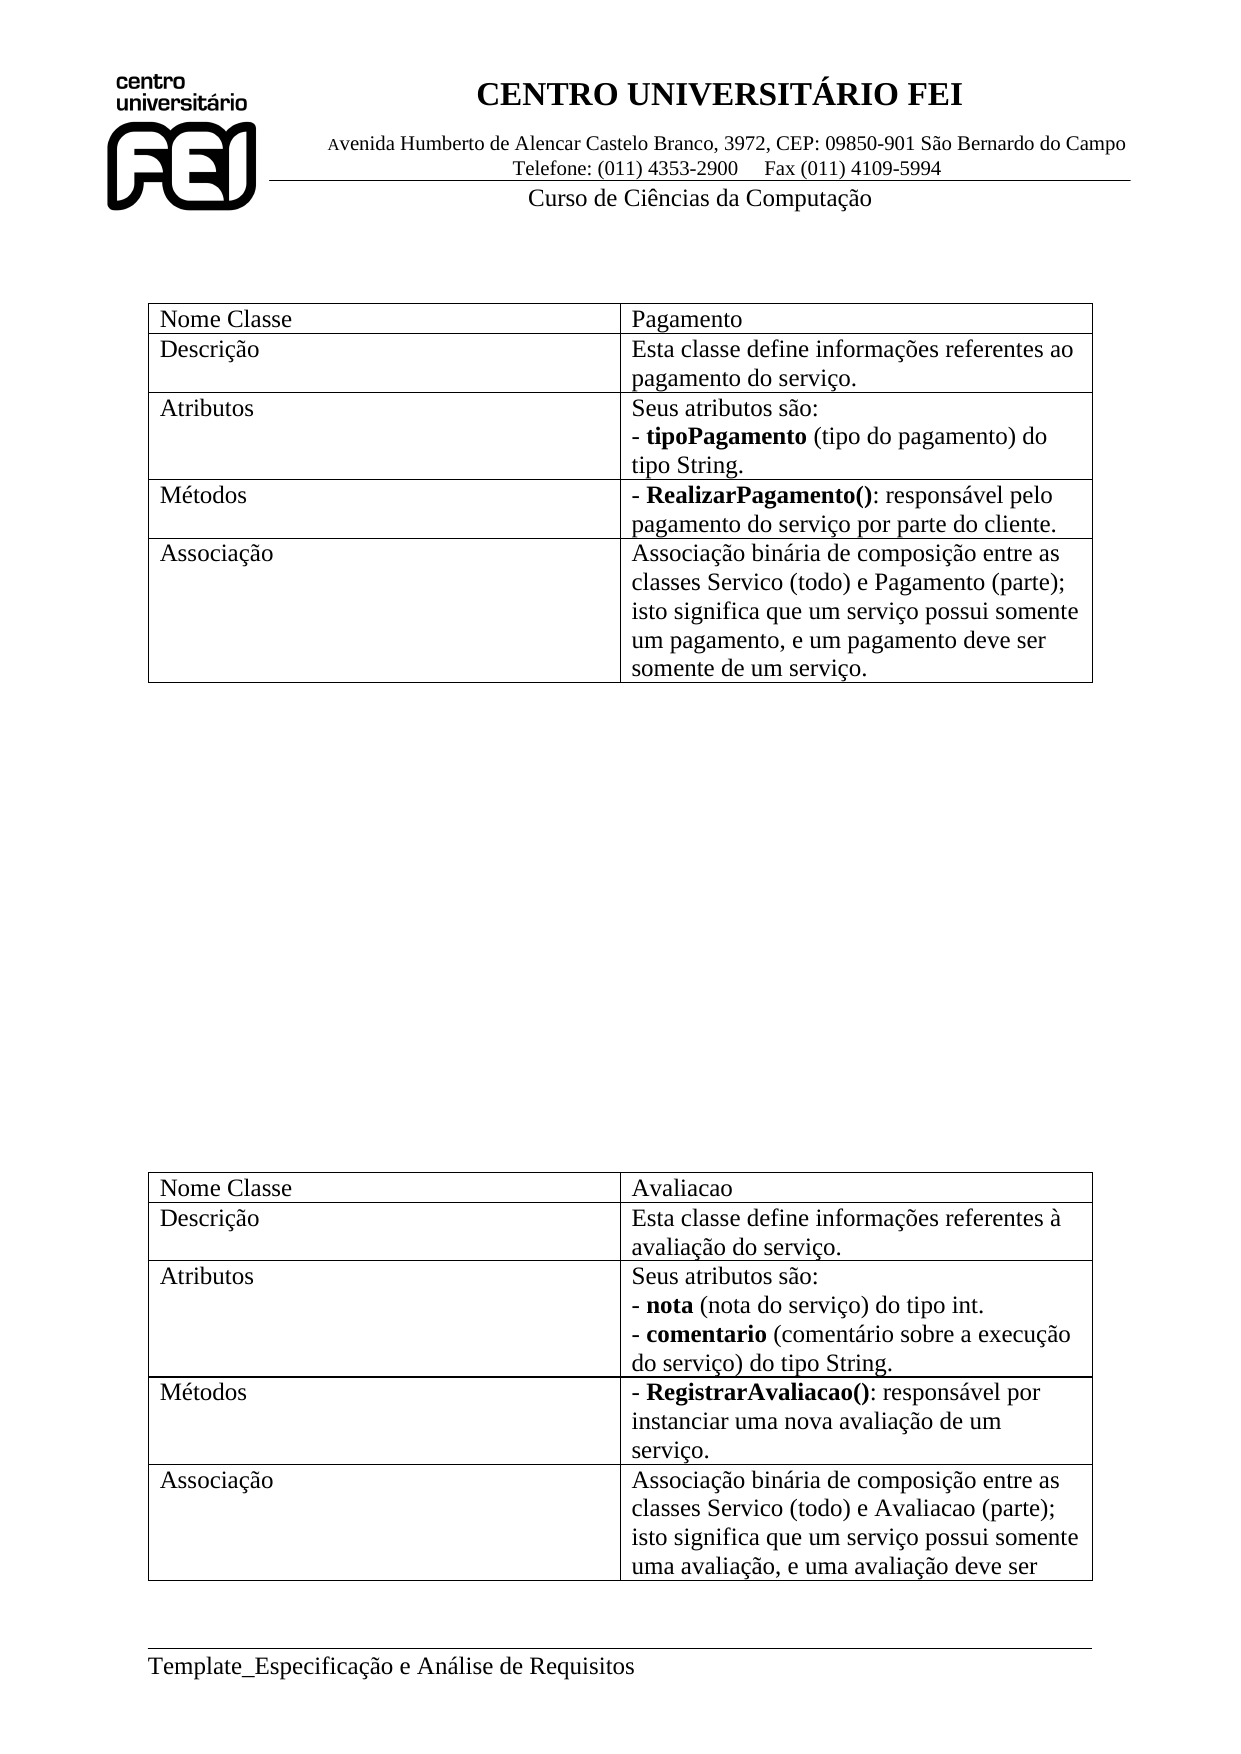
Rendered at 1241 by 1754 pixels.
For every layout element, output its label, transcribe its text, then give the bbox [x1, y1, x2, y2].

table_cell Atributos [149, 1261, 620, 1376]
table_cell - RegistrarAvaliacao(): responsável por instanciar uma nova avaliação de um serviço. [621, 1378, 1092, 1464]
table_cell - RealizarPagamento(): responsável pelo pagamento do serviço por parte do cliente. [621, 480, 1092, 537]
table_cell Seus atributos são: - nota (nota do serviço) do tipo int. - comentario (comentário sobre a execução do serviço) do tipo String. [621, 1261, 1092, 1376]
table_header Nome Classe [149, 304, 620, 333]
table_cell Esta classe define informações referentes ao pagamento do serviço. [621, 334, 1092, 392]
table_header Avaliacao [621, 1173, 1092, 1202]
table_header Nome Classe [149, 1173, 620, 1202]
table_cell Descrição [149, 334, 620, 392]
table_cell Métodos [149, 480, 620, 537]
table_cell Associação [149, 1465, 620, 1580]
table_cell Métodos [149, 1378, 620, 1464]
table_cell Descrição [149, 1203, 620, 1260]
table_cell Associação [149, 539, 620, 682]
table_cell Esta classe define informações referentes à avaliação do serviço. [621, 1203, 1092, 1260]
table_cell Seus atributos são: - tipoPagamento (tipo do pagamento) do tipo String. [621, 393, 1092, 479]
table_header Pagamento [621, 304, 1092, 333]
picture [102, 73, 260, 213]
table_cell Atributos [149, 393, 620, 479]
table_cell Associação binária de composição entre as classes Servico (todo) e Pagamento (parte); isto significa que um serviço possui somente um pagamento, e um pagamento deve ser somente de um serviço. [621, 539, 1092, 682]
